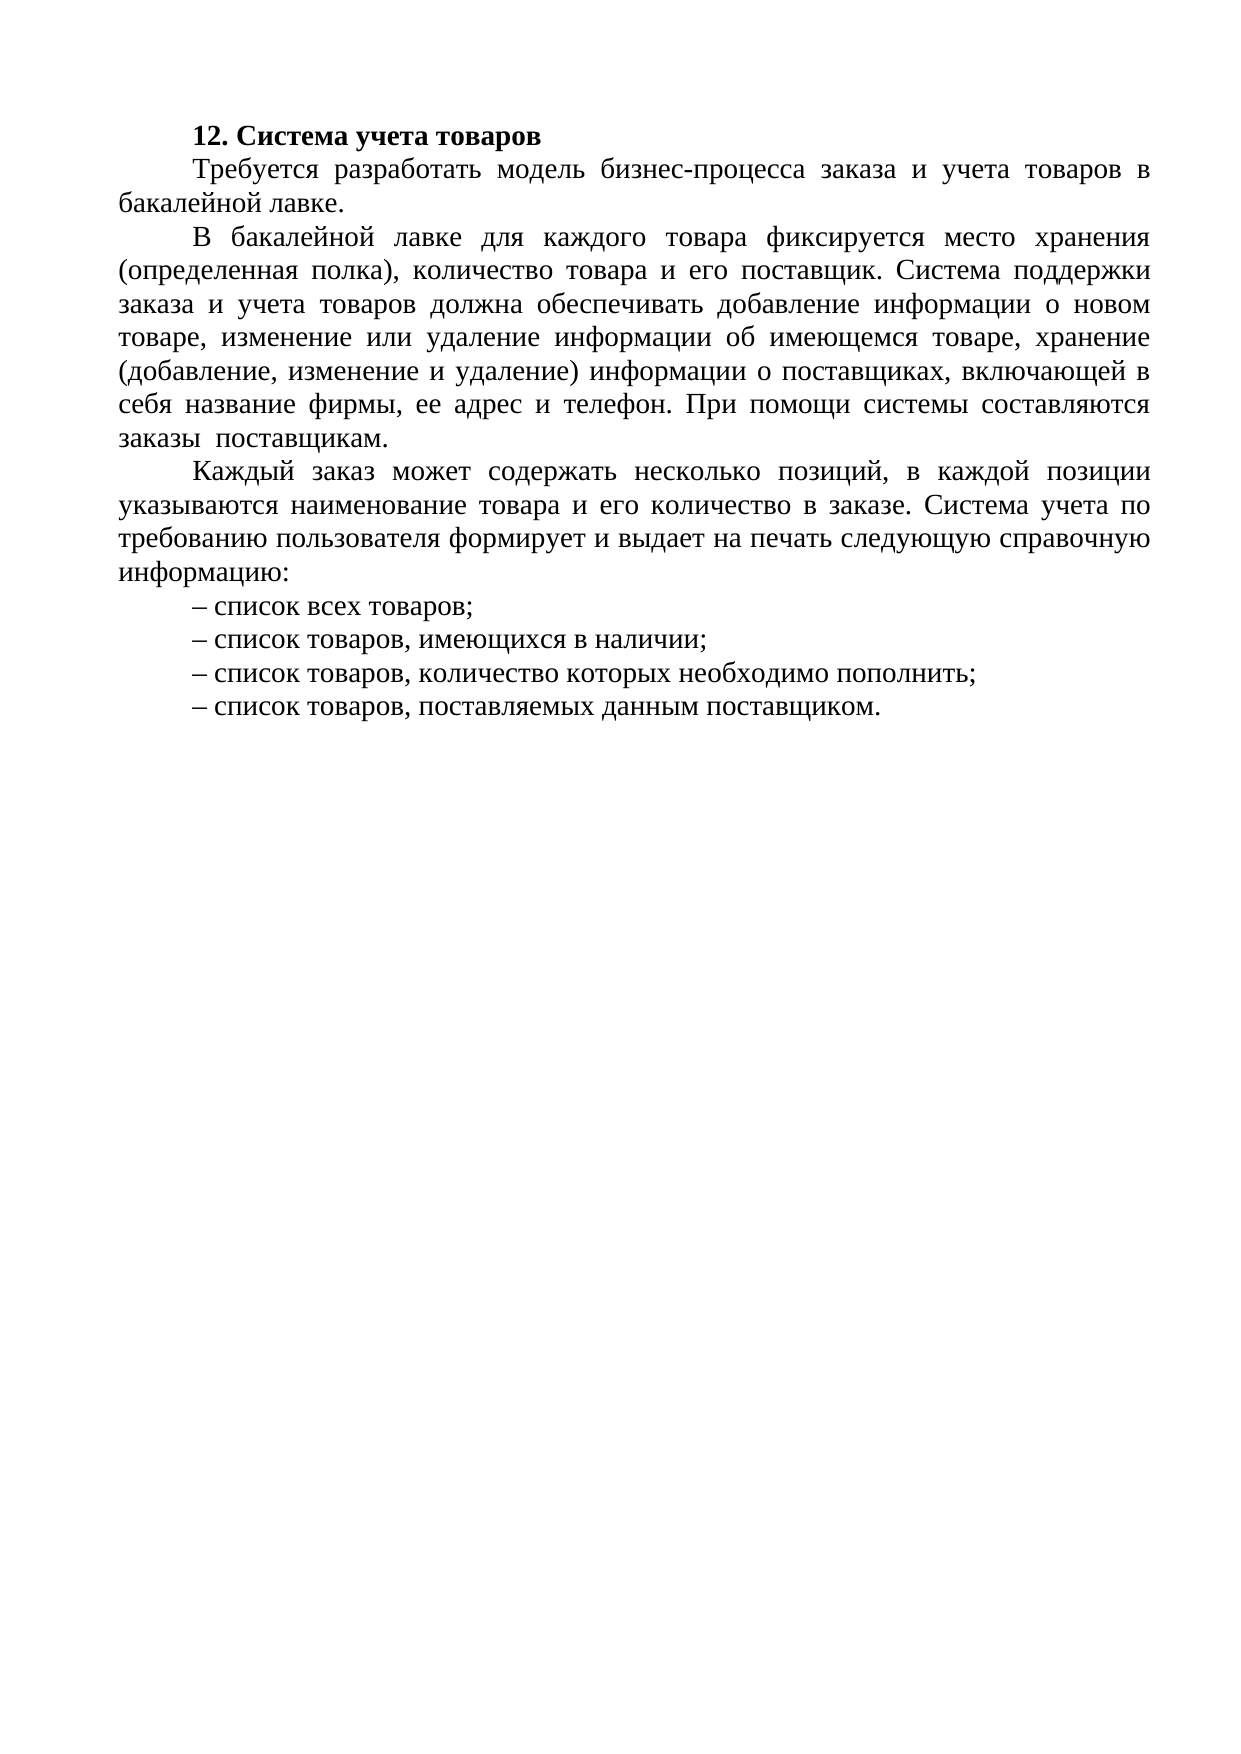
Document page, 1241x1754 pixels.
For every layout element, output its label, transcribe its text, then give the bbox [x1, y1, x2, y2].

text Требуется разработать модель бизнес-процесса заказа и учета товаров в бакалейной лавке. [118, 152, 1152, 219]
text Каждый заказ может содержать несколько позиций, в каждой позиции указываются наименование товара и его количество в заказе. Система учета по требованию пользователя формирует и выдает на печать следующую справочную информацию: [118, 453, 1152, 588]
text – список всех товаров; [118, 588, 1152, 621]
text – список товаров, поставляемых данным поставщиком. [118, 688, 1152, 722]
text – список товаров, имеющихся в наличии; [118, 621, 1152, 655]
text – список товаров, количество которых необходимо пополнить; [118, 655, 1152, 688]
text В бакалейной лавке для каждого товара фиксируется место хранения (определенная полка), количество товара и его поставщик. Система поддержки заказа и учета товаров должна обеспечивать добавление информации о новом товаре, изменение или удаление информации об имеющемся товаре, хранение (добавление, изменение и удаление) информации о поставщиках, включающей в себя название фирмы, ее адрес и телефон. При помощи системы составляются заказы поставщикам. [118, 219, 1152, 453]
text 12. Система учета товаров [118, 118, 1152, 152]
